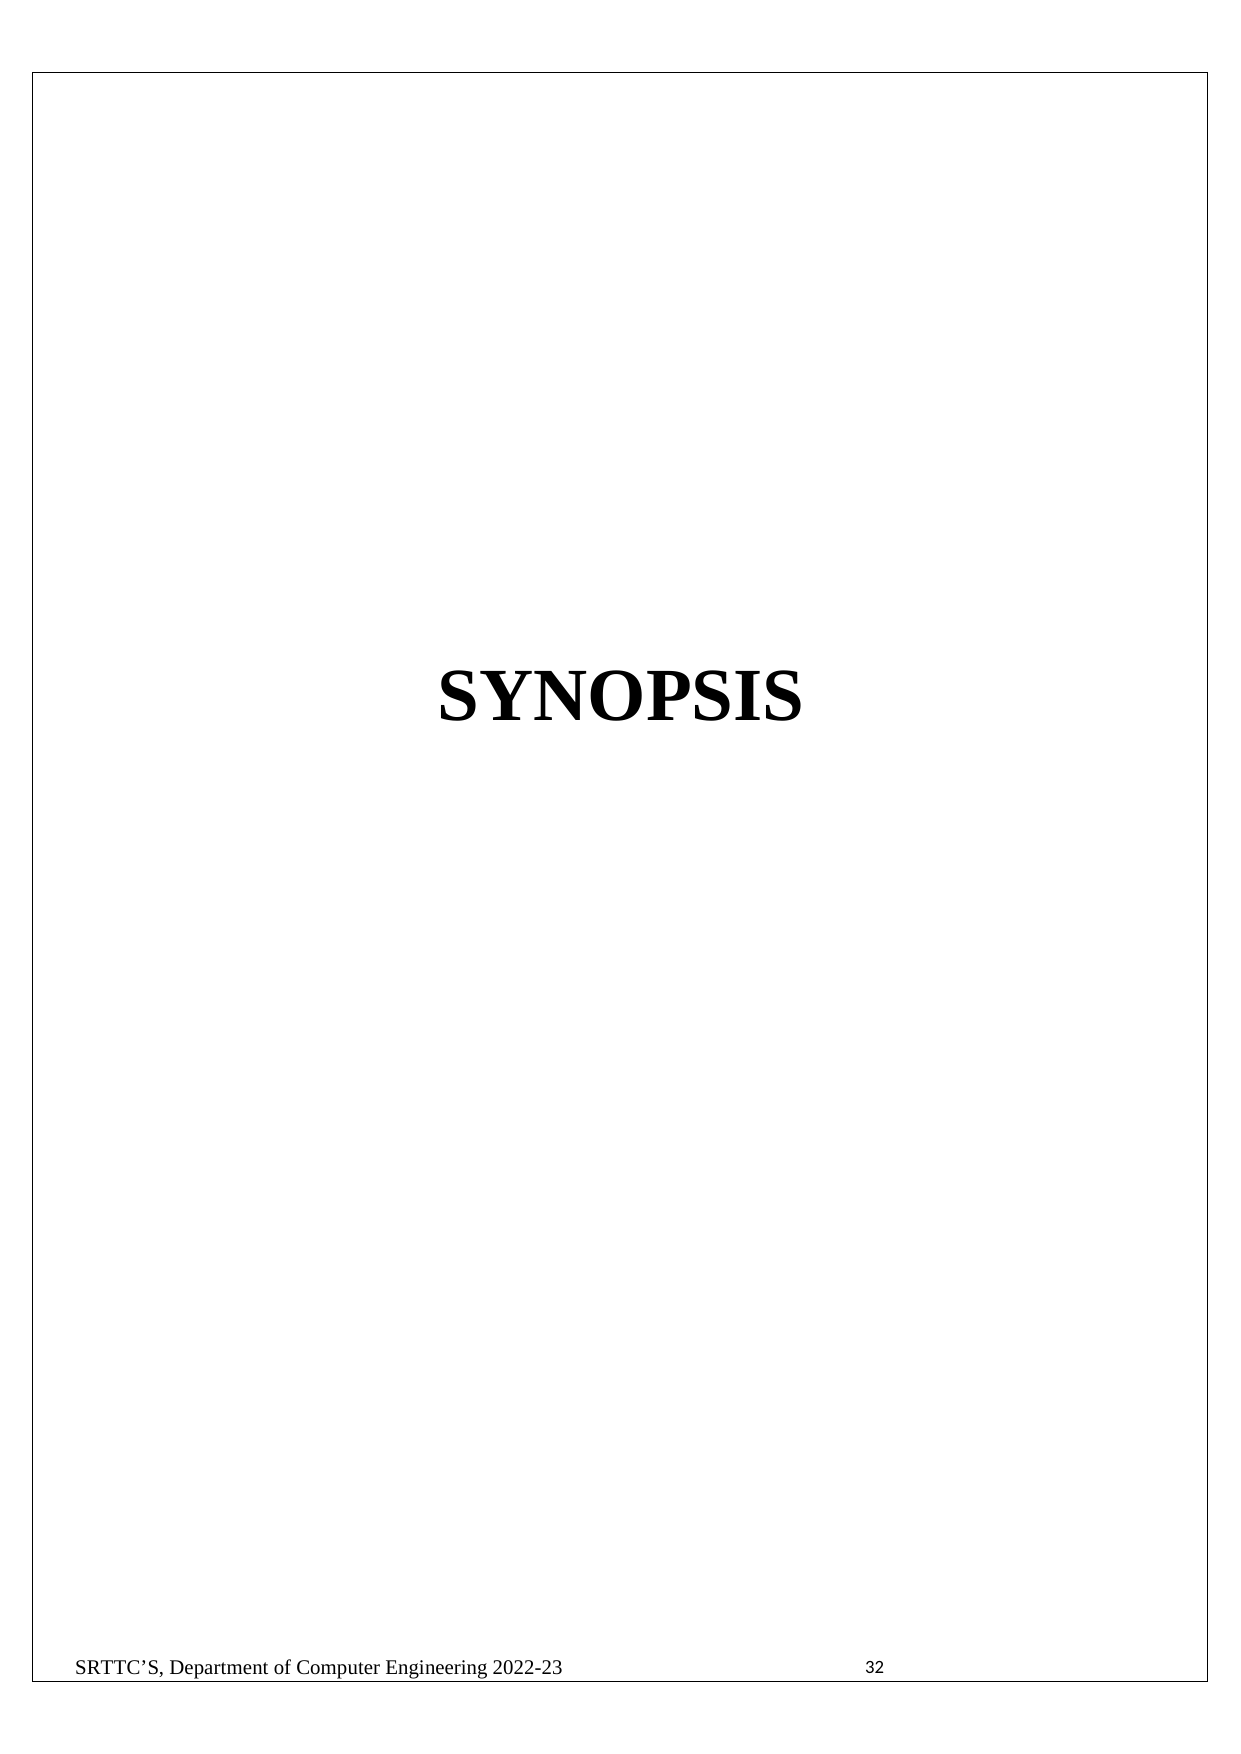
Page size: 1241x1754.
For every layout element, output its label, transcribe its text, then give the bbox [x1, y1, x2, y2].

list SYNOPSIS [75, 650, 1167, 736]
